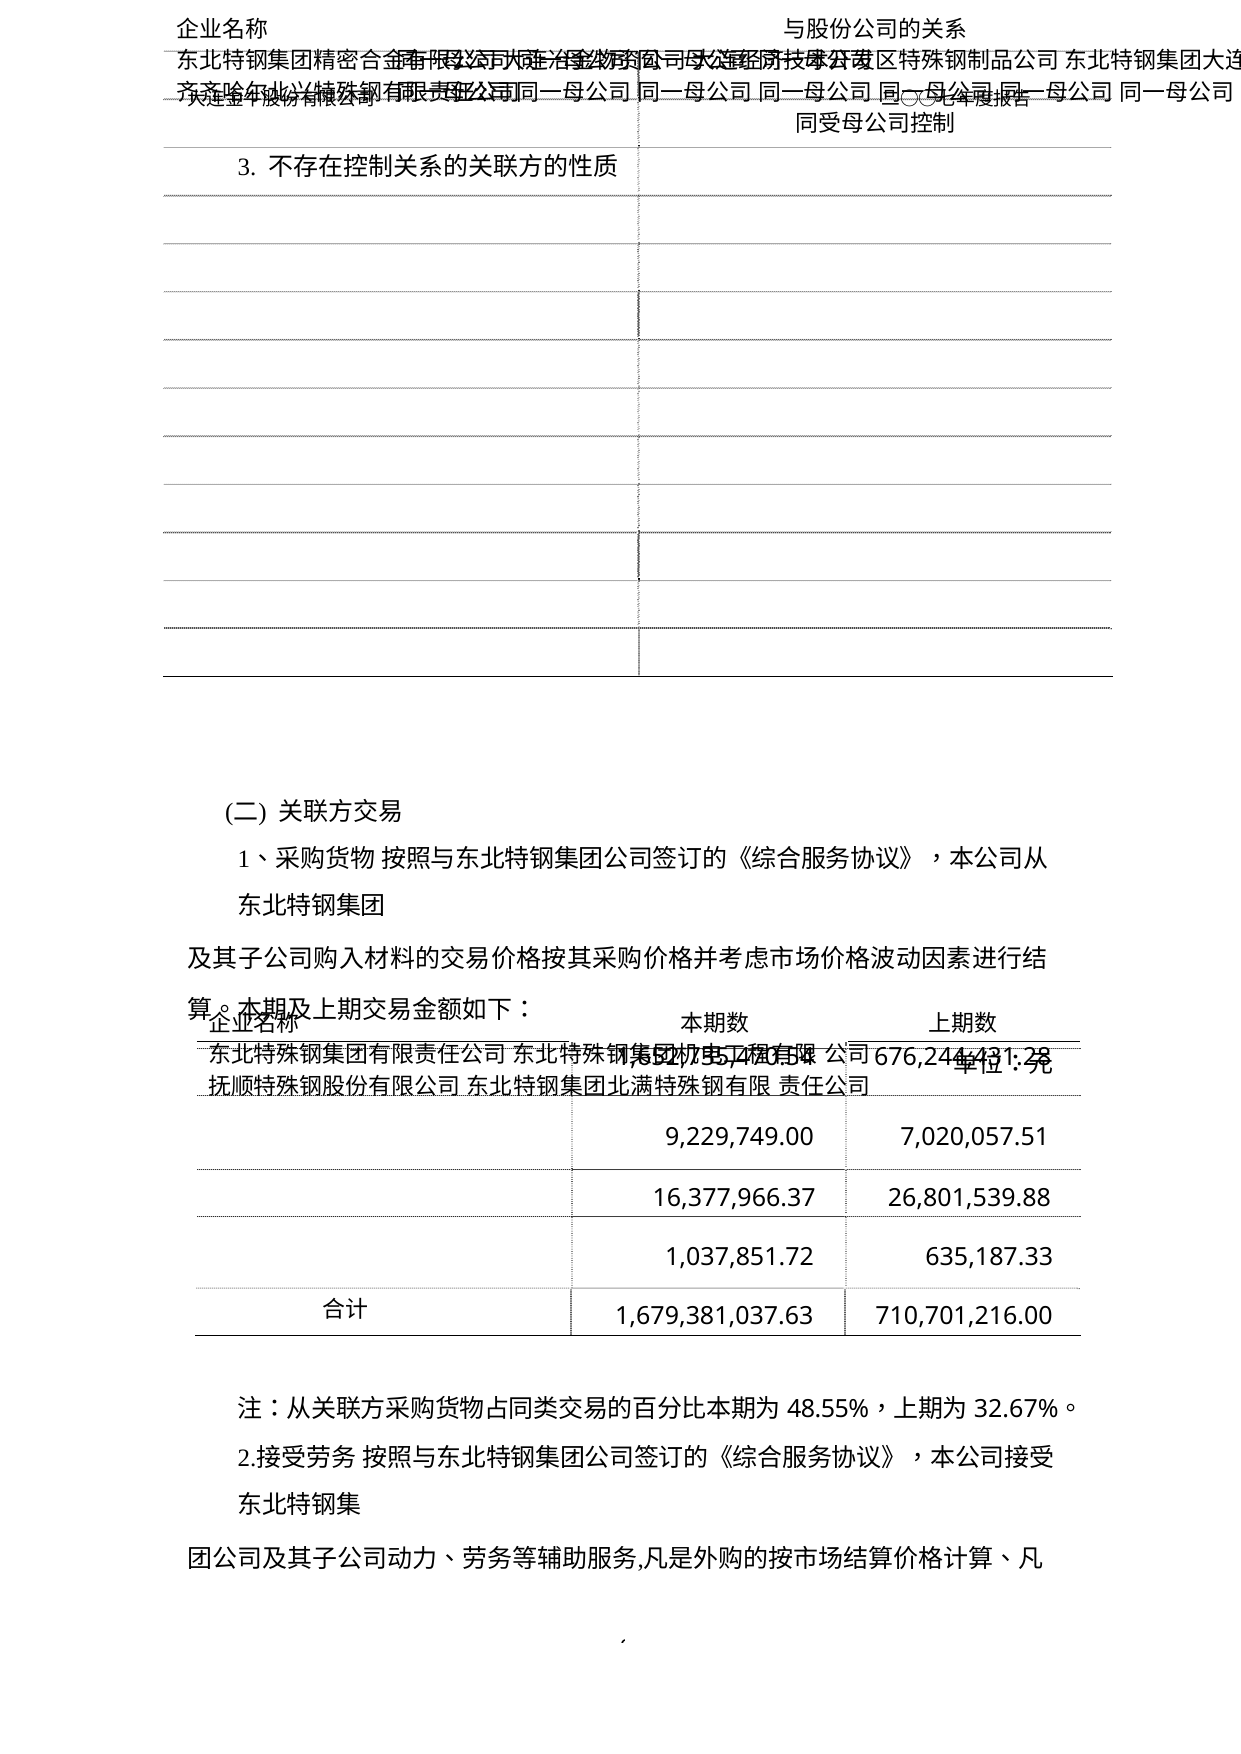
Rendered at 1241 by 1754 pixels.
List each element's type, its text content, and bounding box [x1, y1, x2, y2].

picture [587, 1079, 602, 1093]
picture [520, 1079, 531, 1086]
text 1、采购货物 按照与东北特钢集团公司签订的《综合服务协议》，本公司从东北特钢集团 [237, 840, 1054, 922]
text 注：从关联方采购货物占同类交易的百分比本期为 48.55%，上期为 32.67%。 [237, 1395, 1107, 1423]
picture [569, 1040, 848, 1045]
text 单位：元 [133, 1045, 1053, 1079]
picture [260, 1079, 271, 1086]
text 团公司及其子公司动力、劳务等辅助服务,凡是外购的按市场结算价格计算、凡 [187, 1540, 1054, 1574]
picture [194, 1046, 1082, 1335]
text 大连金牛股份有限公司 二○○七年度报告 [187, 86, 1054, 111]
picture [162, 48, 1114, 676]
text 3. 不存在控制关系的关联方的性质 [237, 148, 1054, 182]
picture [661, 1079, 672, 1086]
text 2.接受劳务 按照与东北特钢集团公司签订的《综合服务协议》，本公司接受东北特钢集 [237, 1439, 1054, 1521]
text 及其子公司购入材料的交易价格按其采购价格并考虑市场价格波动因素进行结 算。本期及上期交易金额如下： [187, 941, 1054, 1025]
text (二) 关联方交易 [225, 796, 1054, 826]
